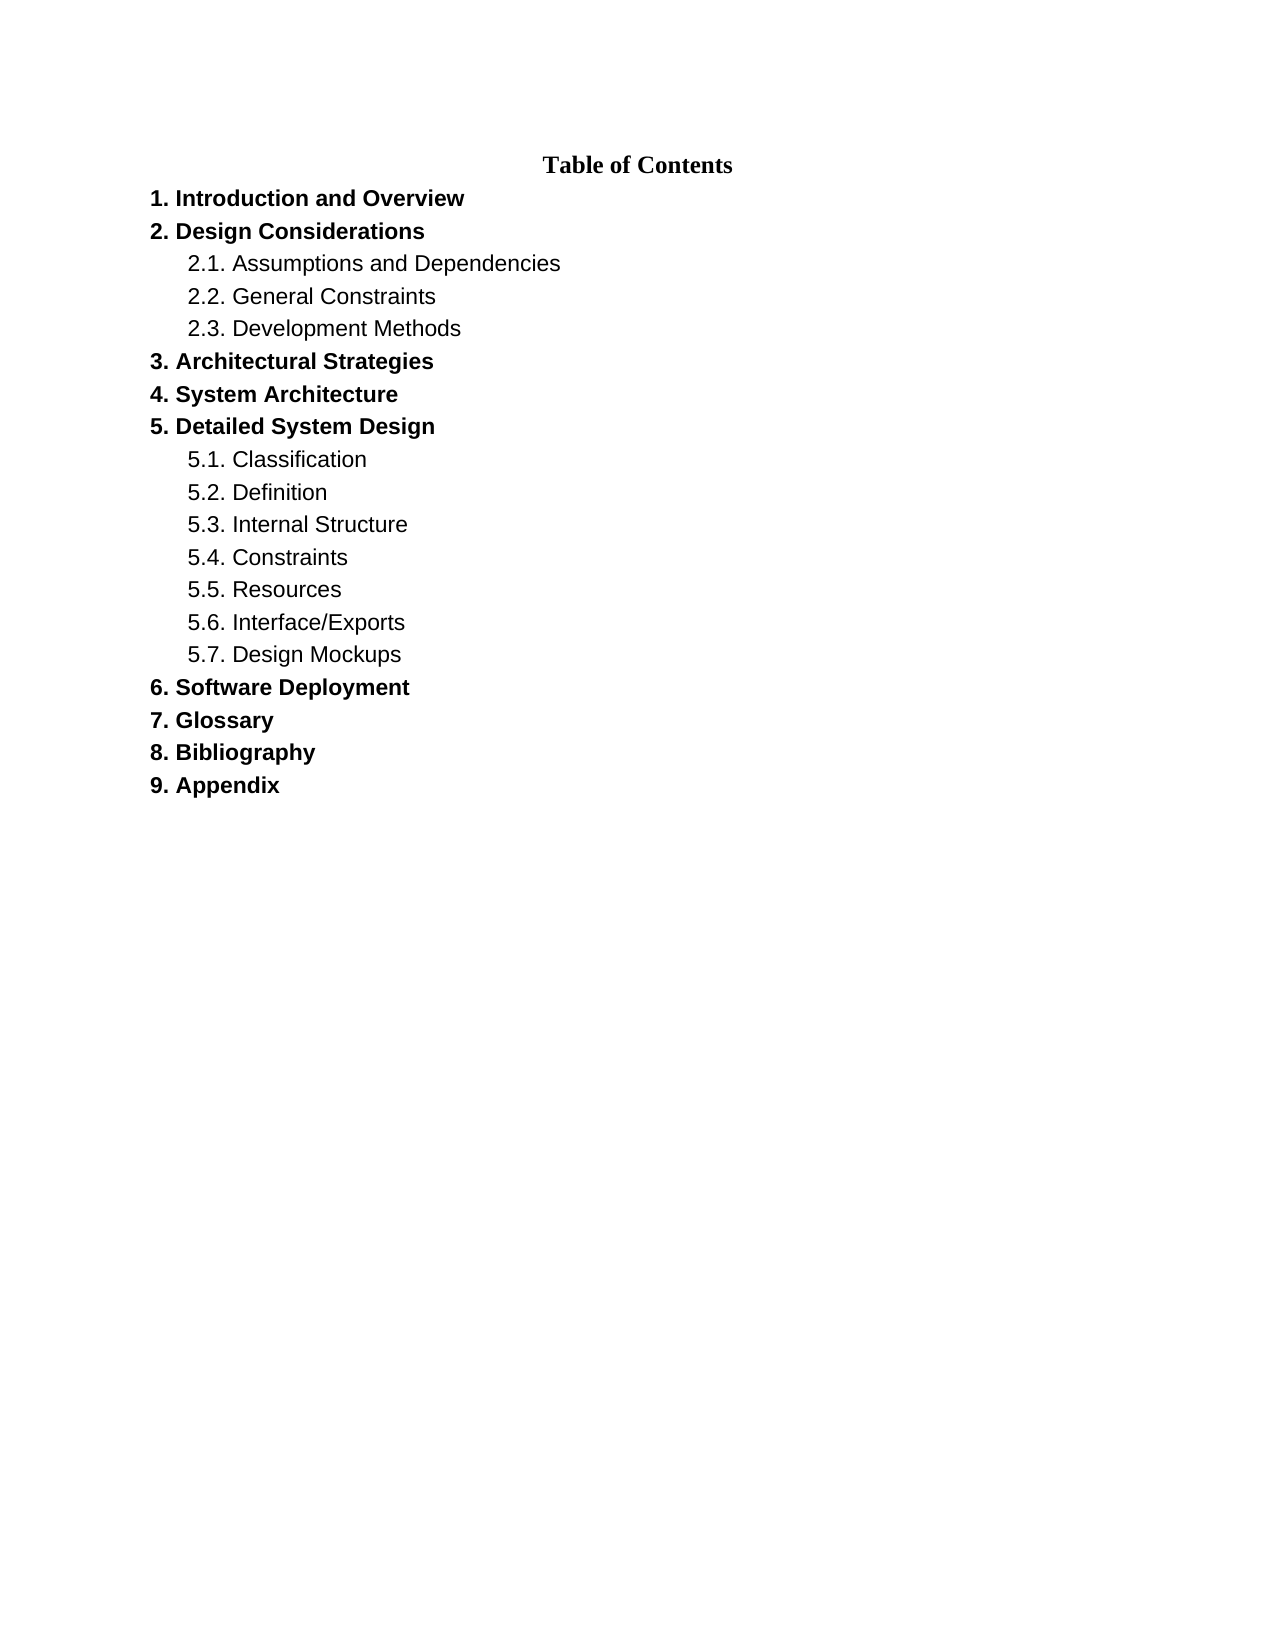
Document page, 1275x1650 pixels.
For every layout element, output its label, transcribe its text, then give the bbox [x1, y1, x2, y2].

text Table of Contents [150, 150, 1125, 179]
